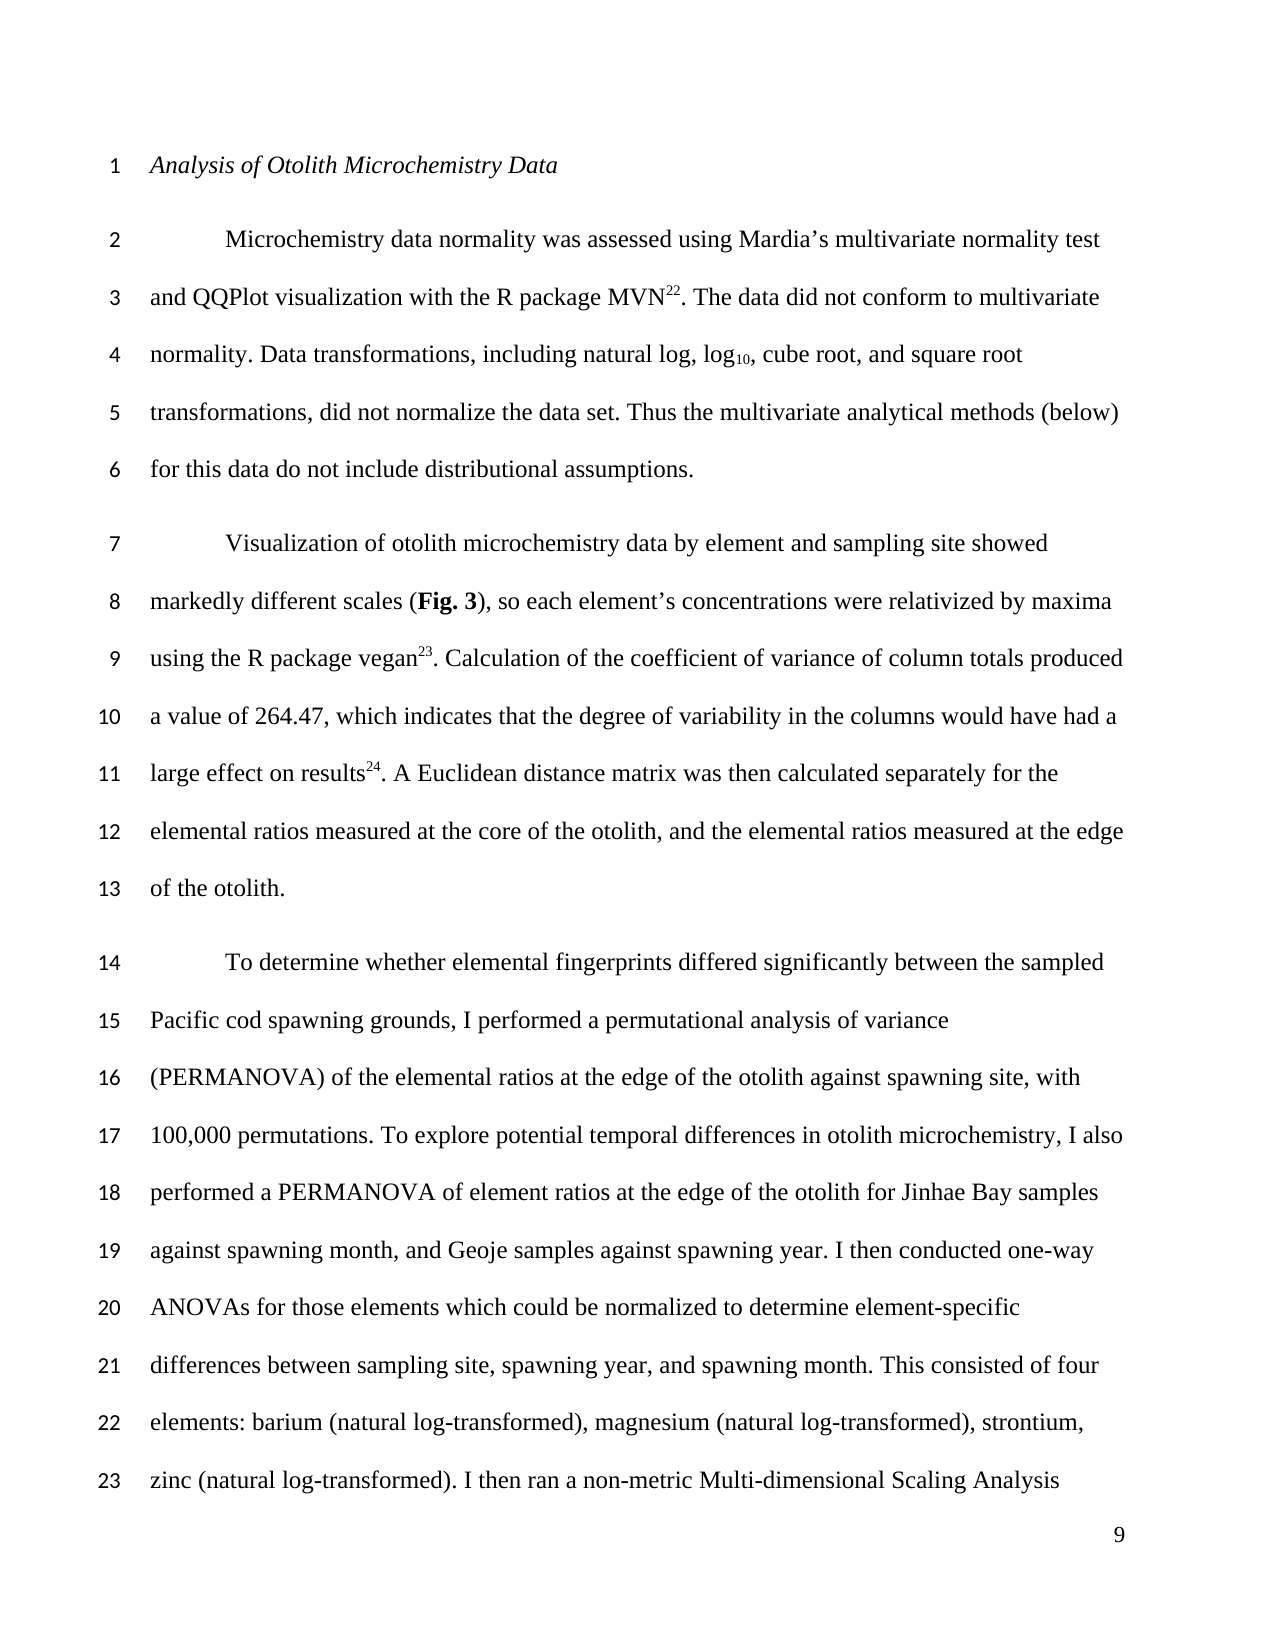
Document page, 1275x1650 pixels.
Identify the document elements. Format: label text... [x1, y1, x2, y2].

text Microchemistry data normality was assessed using Mardia’s multivariate normality test and QQPlot visualization with the R package MVN22. The data did not conform to multivariate normality. Data transformations, including natural log, log10, cube root, and square root transformations, did not normalize the data set. Thus the multivariate analytical methods (below) for this data do not include distributional assumptions. [150, 224, 1125, 483]
text Analysis of Otolith Microchemistry Data [150, 150, 1125, 179]
text Visualization of otolith microchemistry data by element and sampling site showed markedly different scales (Fig. 3), so each element’s concentrations were relativized by maxima using the R package vegan23. Calculation of the coefficient of variance of column totals produced a value of 264.47, which indicates that the degree of variability in the columns would have had a large effect on results24. A Euclidean distance matrix was then calculated separately for the elemental ratios measured at the core of the otolith, and the elemental ratios measured at the edge of the otolith. [150, 528, 1125, 902]
